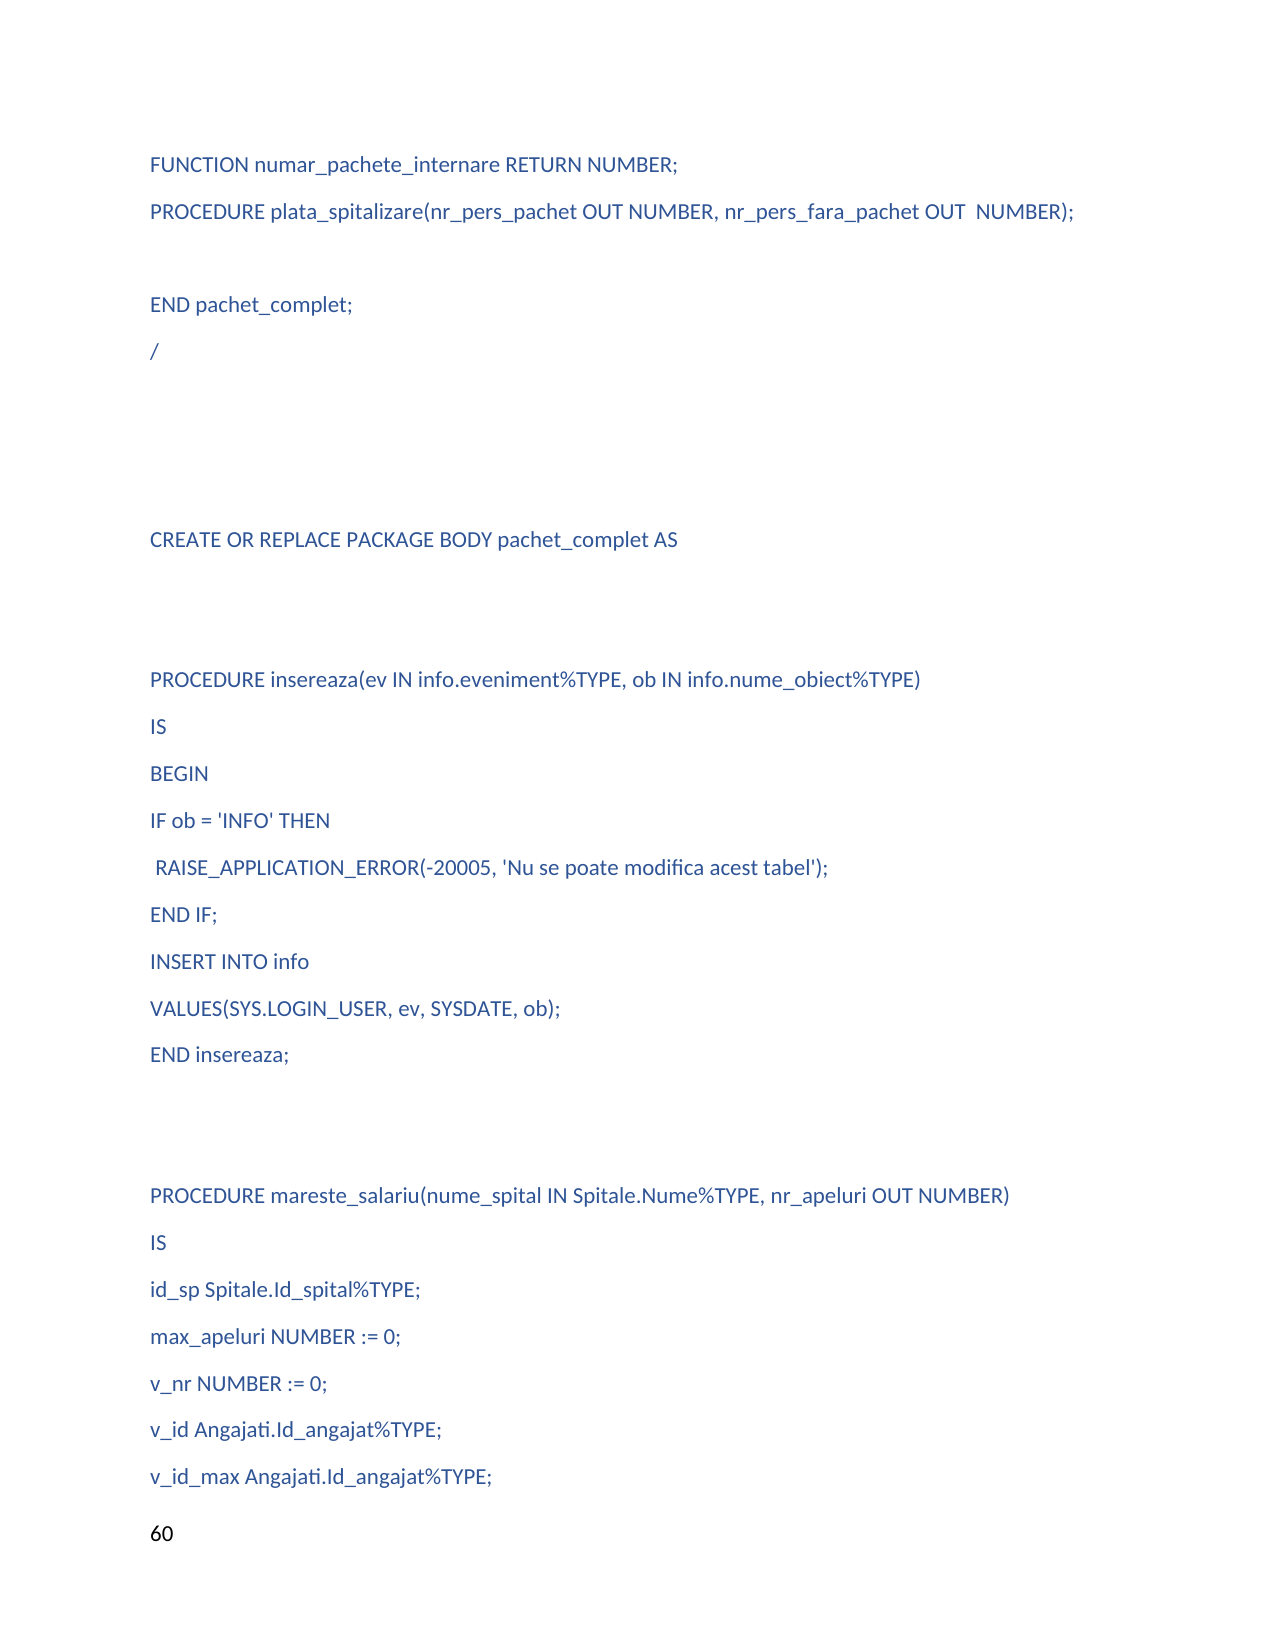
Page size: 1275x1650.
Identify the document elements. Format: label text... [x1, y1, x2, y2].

text INSERT INTO info [150, 947, 1125, 975]
text VALUES(SYS.LOGIN_USER, ev, SYSDATE, ob); [150, 994, 1125, 1022]
text IS [150, 712, 1125, 741]
text / [150, 337, 1125, 366]
text PROCEDURE mareste_salariu(nume_spital IN Spitale.Nume%TYPE, nr_apeluri OUT NUMBER) [150, 1181, 1125, 1209]
text CREATE OR REPLACE PACKAGE BODY pachet_complet AS [150, 525, 1125, 553]
text END pachet_complet; [150, 291, 1125, 319]
text BEGIN [150, 759, 1125, 787]
text PROCEDURE plata_spitalizare(nr_pers_pachet OUT NUMBER, nr_pers_fara_pachet OUT NUMBER); [150, 197, 1125, 225]
text RAISE_APPLICATION_ERROR(-20005, 'Nu se poate modifica acest tabel'); [150, 853, 1125, 881]
text END insereaza; [150, 1041, 1125, 1069]
text id_sp Spitale.Id_spital%TYPE; [150, 1275, 1125, 1303]
text max_apeluri NUMBER := 0; [150, 1322, 1125, 1350]
text FUNCTION numar_pachete_internare RETURN NUMBER; [150, 150, 1125, 178]
text PROCEDURE insereaza(ev IN info.eveniment%TYPE, ob IN info.nume_obiect%TYPE) [150, 666, 1125, 694]
text IF ob = 'INFO' THEN [150, 806, 1125, 834]
text v_nr NUMBER := 0; [150, 1369, 1125, 1397]
text v_id Angajati.Id_angajat%TYPE; [150, 1416, 1125, 1444]
text v_id_max Angajati.Id_angajat%TYPE; [150, 1462, 1125, 1491]
text END IF; [150, 900, 1125, 928]
text IS [150, 1228, 1125, 1256]
